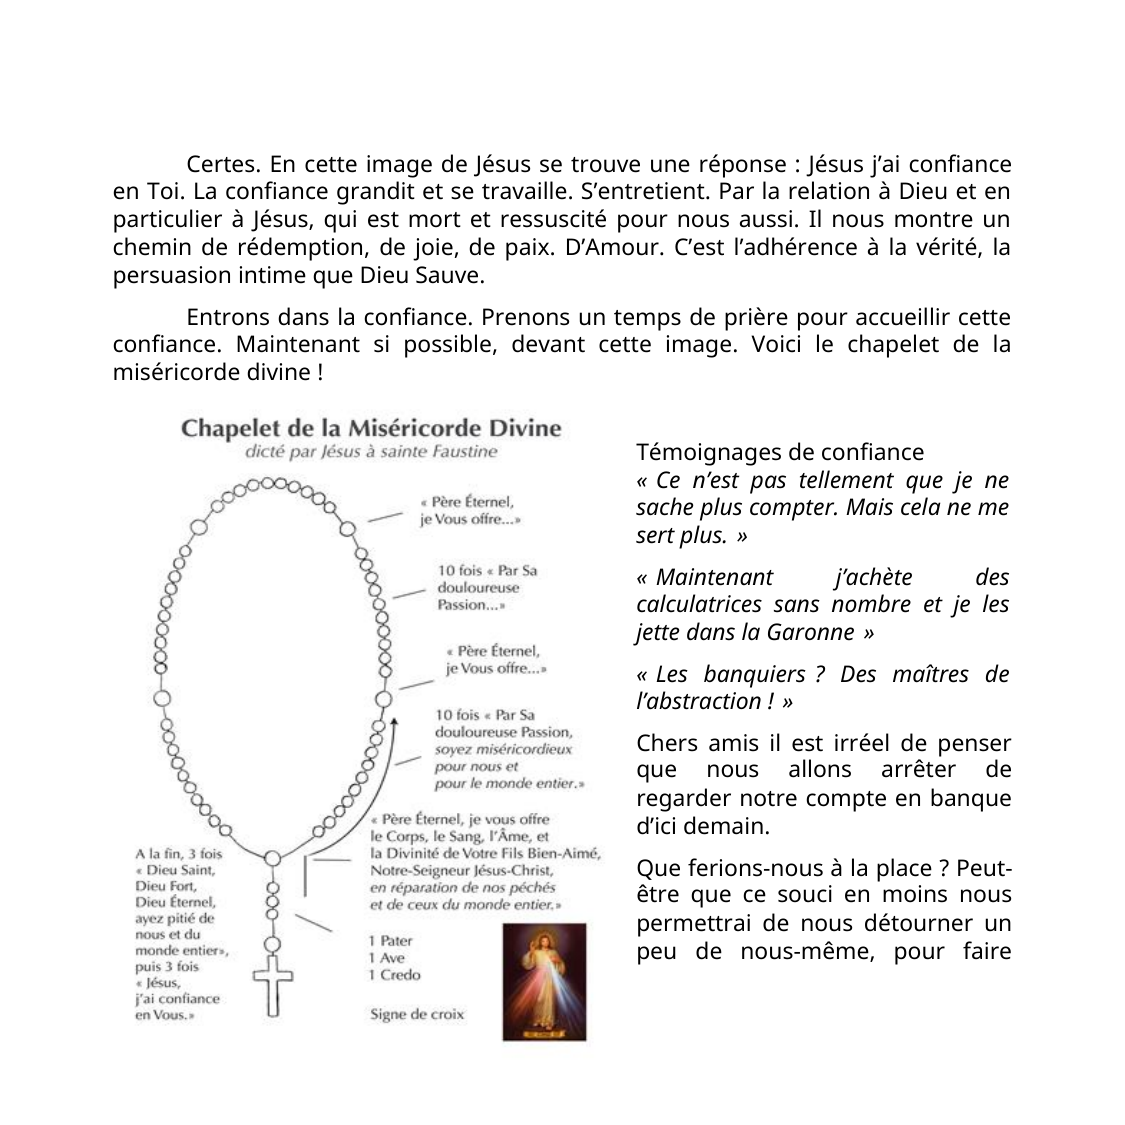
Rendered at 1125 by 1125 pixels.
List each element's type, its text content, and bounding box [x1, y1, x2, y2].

text « Les banquiers ? Des maîtres de l’abstraction ! » [618, 660, 1012, 716]
text Chers amis il est irréel de penser que nous allons arrêter de regarder notre compte en banque d’ici demain. [618, 728, 1012, 841]
subtitle Témoignages de confiance [618, 438, 1012, 466]
text Entrons dans la confiance. Prenons un temps de prière pour accueillir cette confiance. Maintenant si possible, devant cette image. Voici le chapelet de la miséricorde divine ! [112, 303, 1012, 387]
text « Maintenant j’achète des calculatrices sans nombre et je les jette dans la Garonne » [618, 563, 1012, 647]
text Certes. En cette image de Jésus se trouve une réponse : Jésus j’ai confiance en Toi. La confiance grandit et se travaille. S’entretient. Par la relation à Dieu et en particulier à Jésus, qui est mort et ressuscité pour nous aussi. Il nous montre un chemin de rédemption, de joie, de paix. D’Amour. C’est l’adhérence à la vérité, la persuasion intime que Dieu Sauve. [112, 150, 1012, 291]
text « Ce n’est pas tellement que je ne sache plus compter. Mais cela ne me sert plus. » [618, 466, 1012, 550]
picture [112, 400, 618, 1063]
